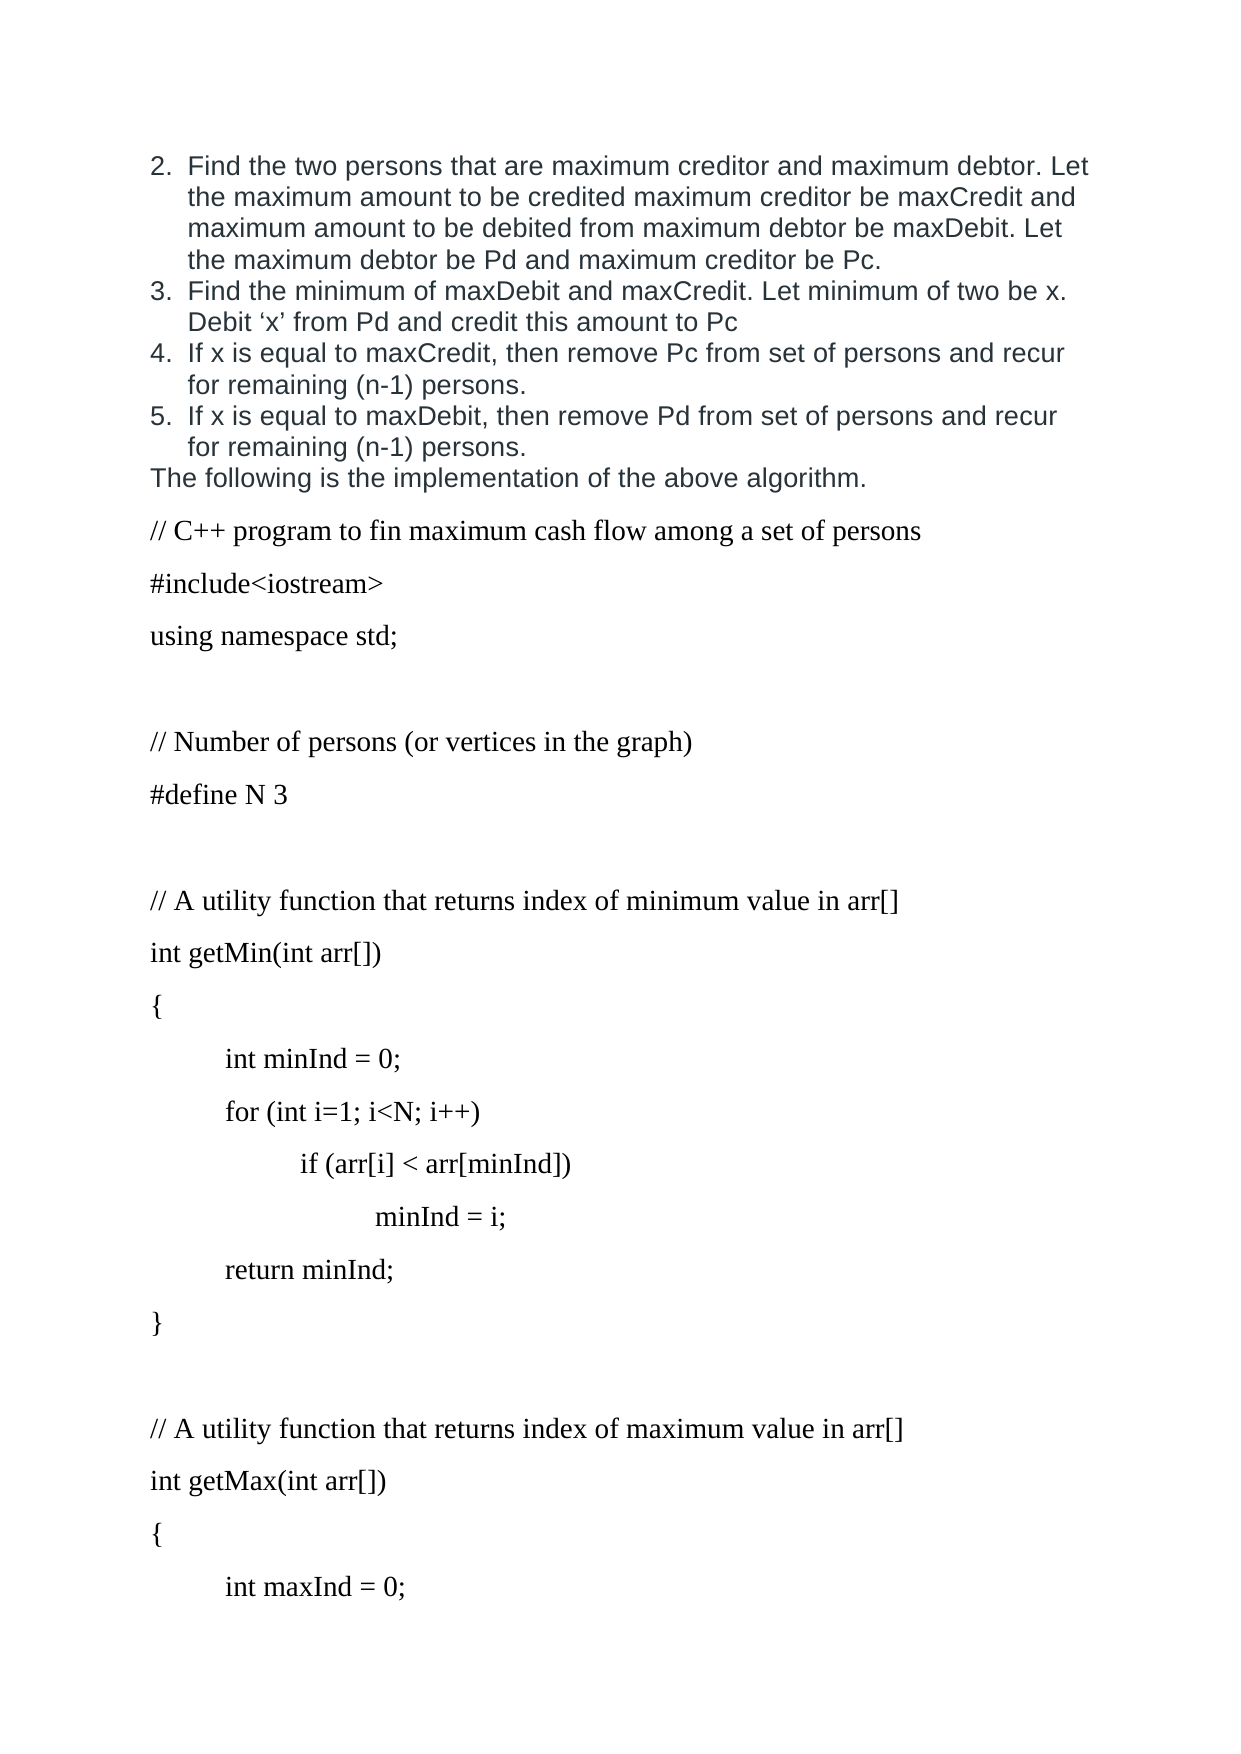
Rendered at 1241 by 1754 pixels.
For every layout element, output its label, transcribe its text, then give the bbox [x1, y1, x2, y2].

list Find the two persons that are maximum creditor and maximum debtor. Let the maximum amount to be credited maximum creditor be maxCredit and maximum amount to be debited from maximum debtor be maxDebit. Let the maximum debtor be Pd and maximum creditor be Pc. [150, 150, 1090, 275]
text { [150, 1516, 1090, 1550]
text minInd = i; [150, 1199, 1090, 1233]
text int getMax(int arr[]) [150, 1463, 1090, 1497]
list If x is equal to maxDebit, then remove Pd from set of persons and recur for remaining (n-1) persons. [150, 400, 1090, 462]
text // C++ program to fin maximum cash flow among a set of persons [150, 513, 1090, 546]
text for (int i=1; i<N; i++) [150, 1094, 1090, 1127]
text #include<iostream> [150, 566, 1090, 599]
text int minInd = 0; [150, 1041, 1090, 1074]
text using namespace std; [150, 618, 1090, 652]
list Find the minimum of maxDebit and maxCredit. Let minimum of two be x. Debit ‘x’ from Pd and credit this amount to Pc [150, 275, 1090, 337]
list If x is equal to maxCredit, then remove Pc from set of persons and recur for remaining (n-1) persons. [150, 337, 1090, 400]
text return minInd; [150, 1252, 1090, 1286]
text // A utility function that returns index of minimum value in arr[] [150, 883, 1090, 916]
text // Number of persons (or vertices in the graph) [150, 724, 1090, 758]
text if (arr[i] < arr[minInd]) [150, 1147, 1090, 1180]
text { [150, 988, 1090, 1022]
text #define N 3 [150, 777, 1090, 811]
text int maxInd = 0; [150, 1569, 1090, 1603]
text The following is the implementation of the above algorithm. [150, 462, 1090, 494]
text } [150, 1305, 1090, 1339]
text int getMin(int arr[]) [150, 935, 1090, 969]
text // A utility function that returns index of maximum value in arr[] [150, 1411, 1090, 1444]
